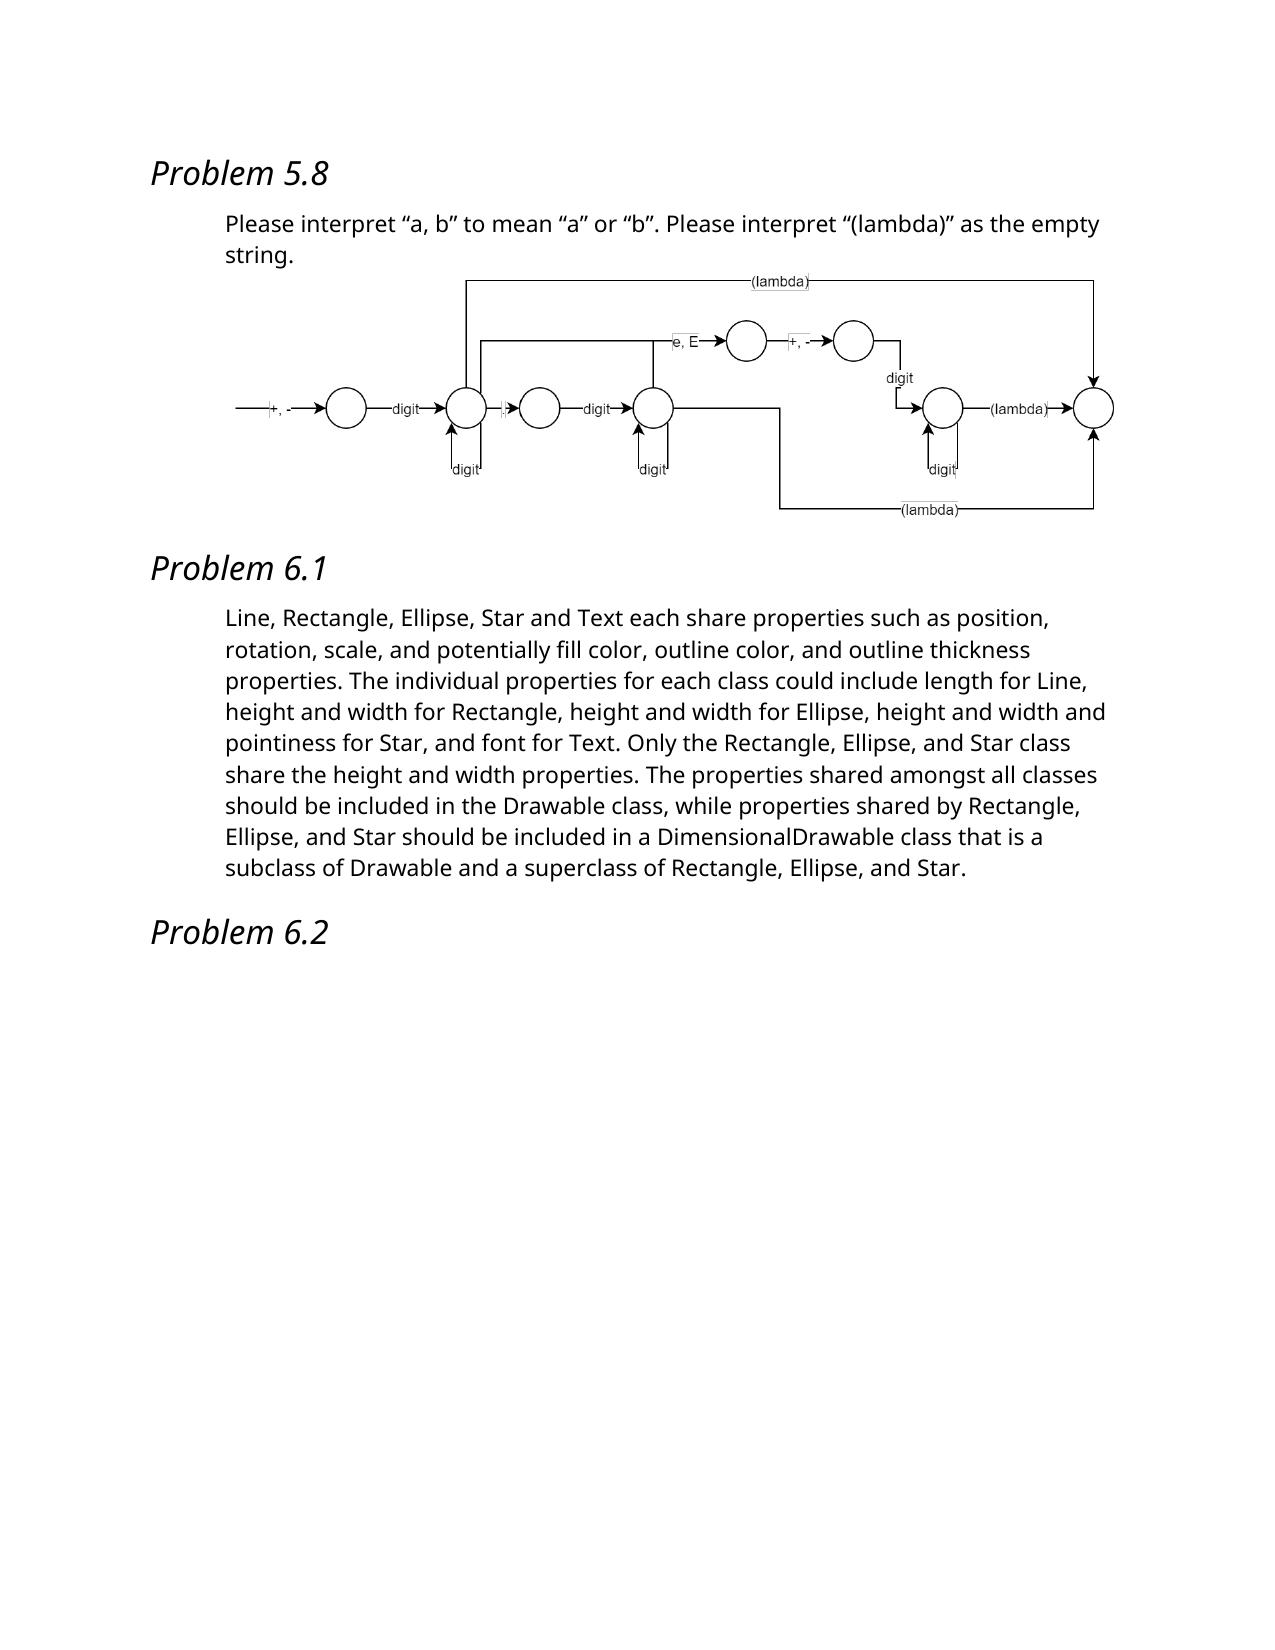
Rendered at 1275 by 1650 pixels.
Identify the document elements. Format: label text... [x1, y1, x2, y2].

text Problem 5.8 [150, 150, 1125, 195]
text Problem 6.2 [150, 908, 1125, 954]
text Line, Rectangle, Ellipse, Star and Text each share properties such as position, rotation, scale, and potentially fill color, outline color, and outline thickness properties. The individual properties for each class could include length for Line, height and width for Rectangle, height and width for Ellipse, height and width and pointiness for Star, and font for Text. Only the Rectangle, Ellipse, and Star class share the height and width properties. The properties shared amongst all classes should be included in the Drawable class, while properties shared by Rectangle, Ellipse, and Star should be included in a DimensionalDrawable class that is a subclass of Drawable and a superclass of Rectangle, Ellipse, and Star. [225, 602, 1125, 883]
text Problem 6.1 [150, 544, 1125, 590]
picture [225, 270, 1114, 520]
text Please interpret “a, b” to mean “a” or “b”. Please interpret “(lambda)” as the empty string. [225, 208, 1125, 270]
